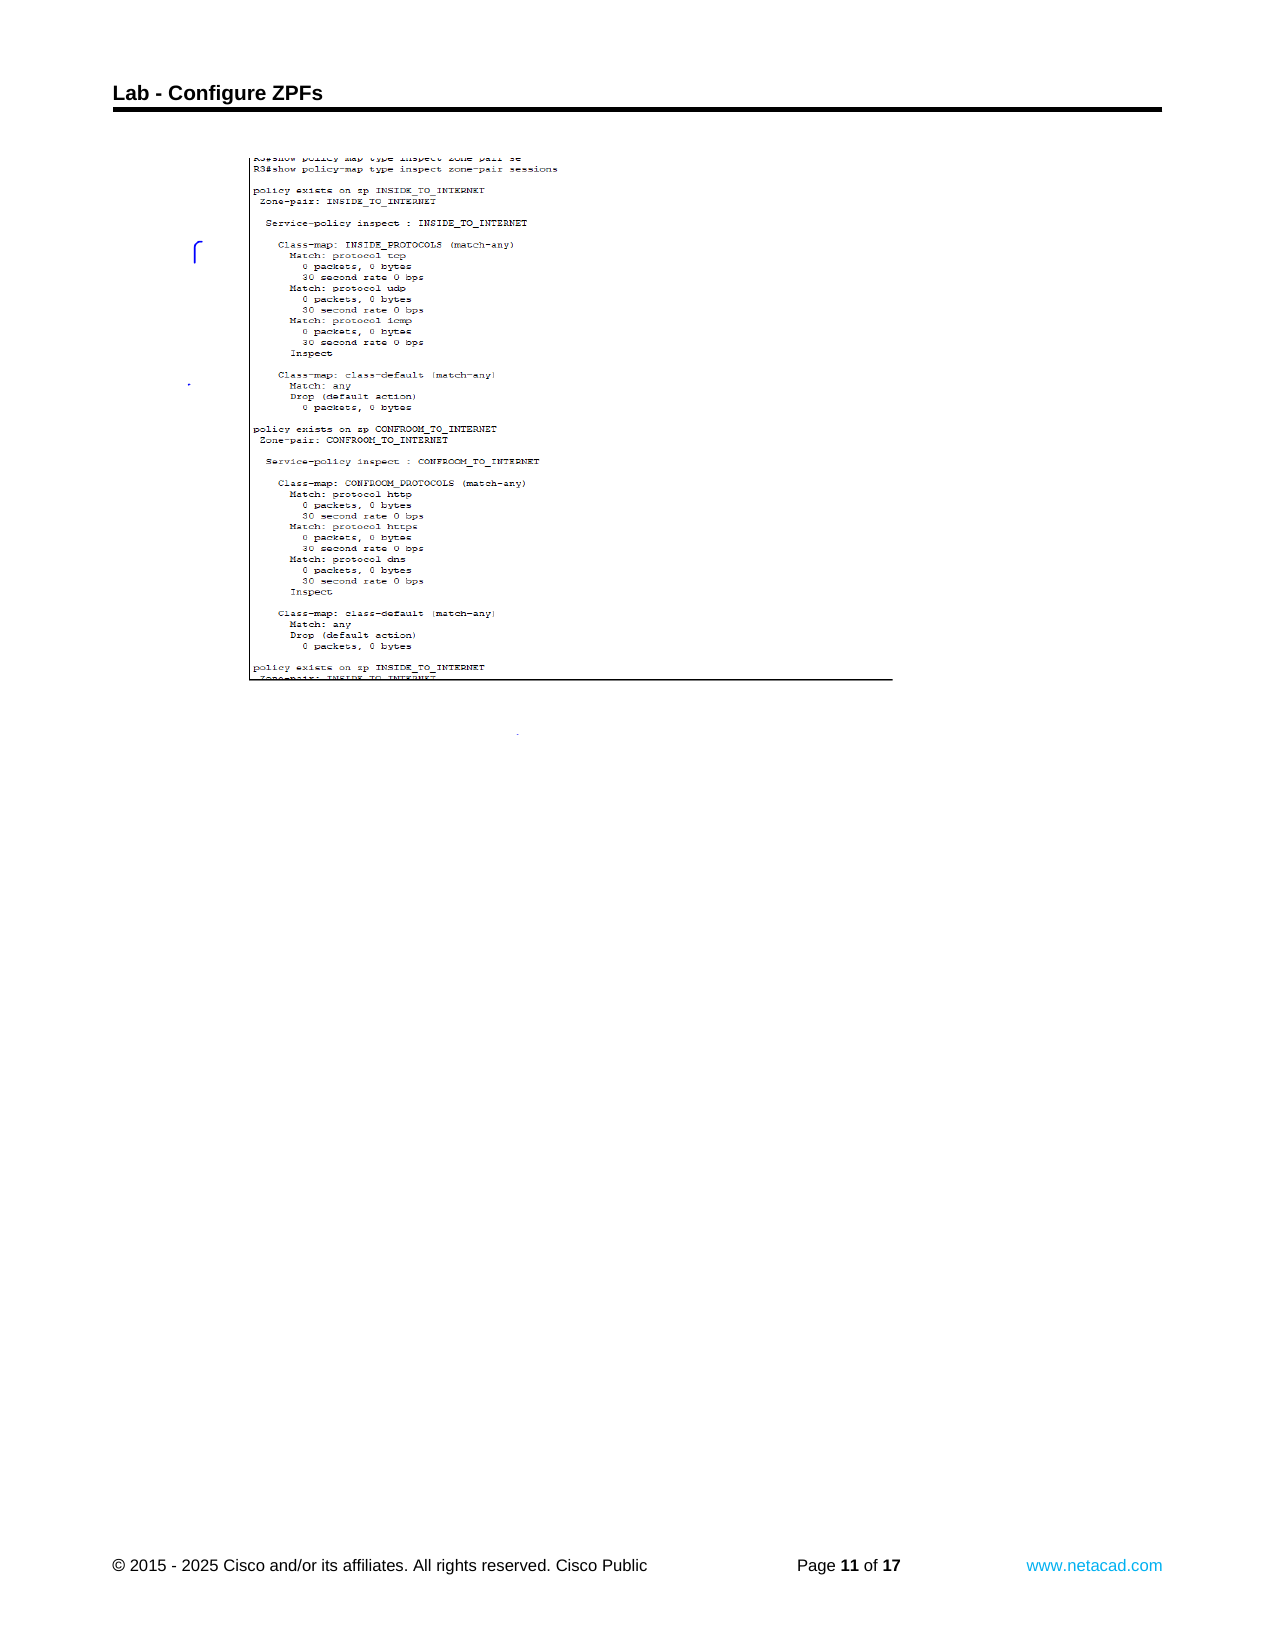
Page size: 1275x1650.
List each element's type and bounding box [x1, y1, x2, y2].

picture [187, 158, 893, 735]
